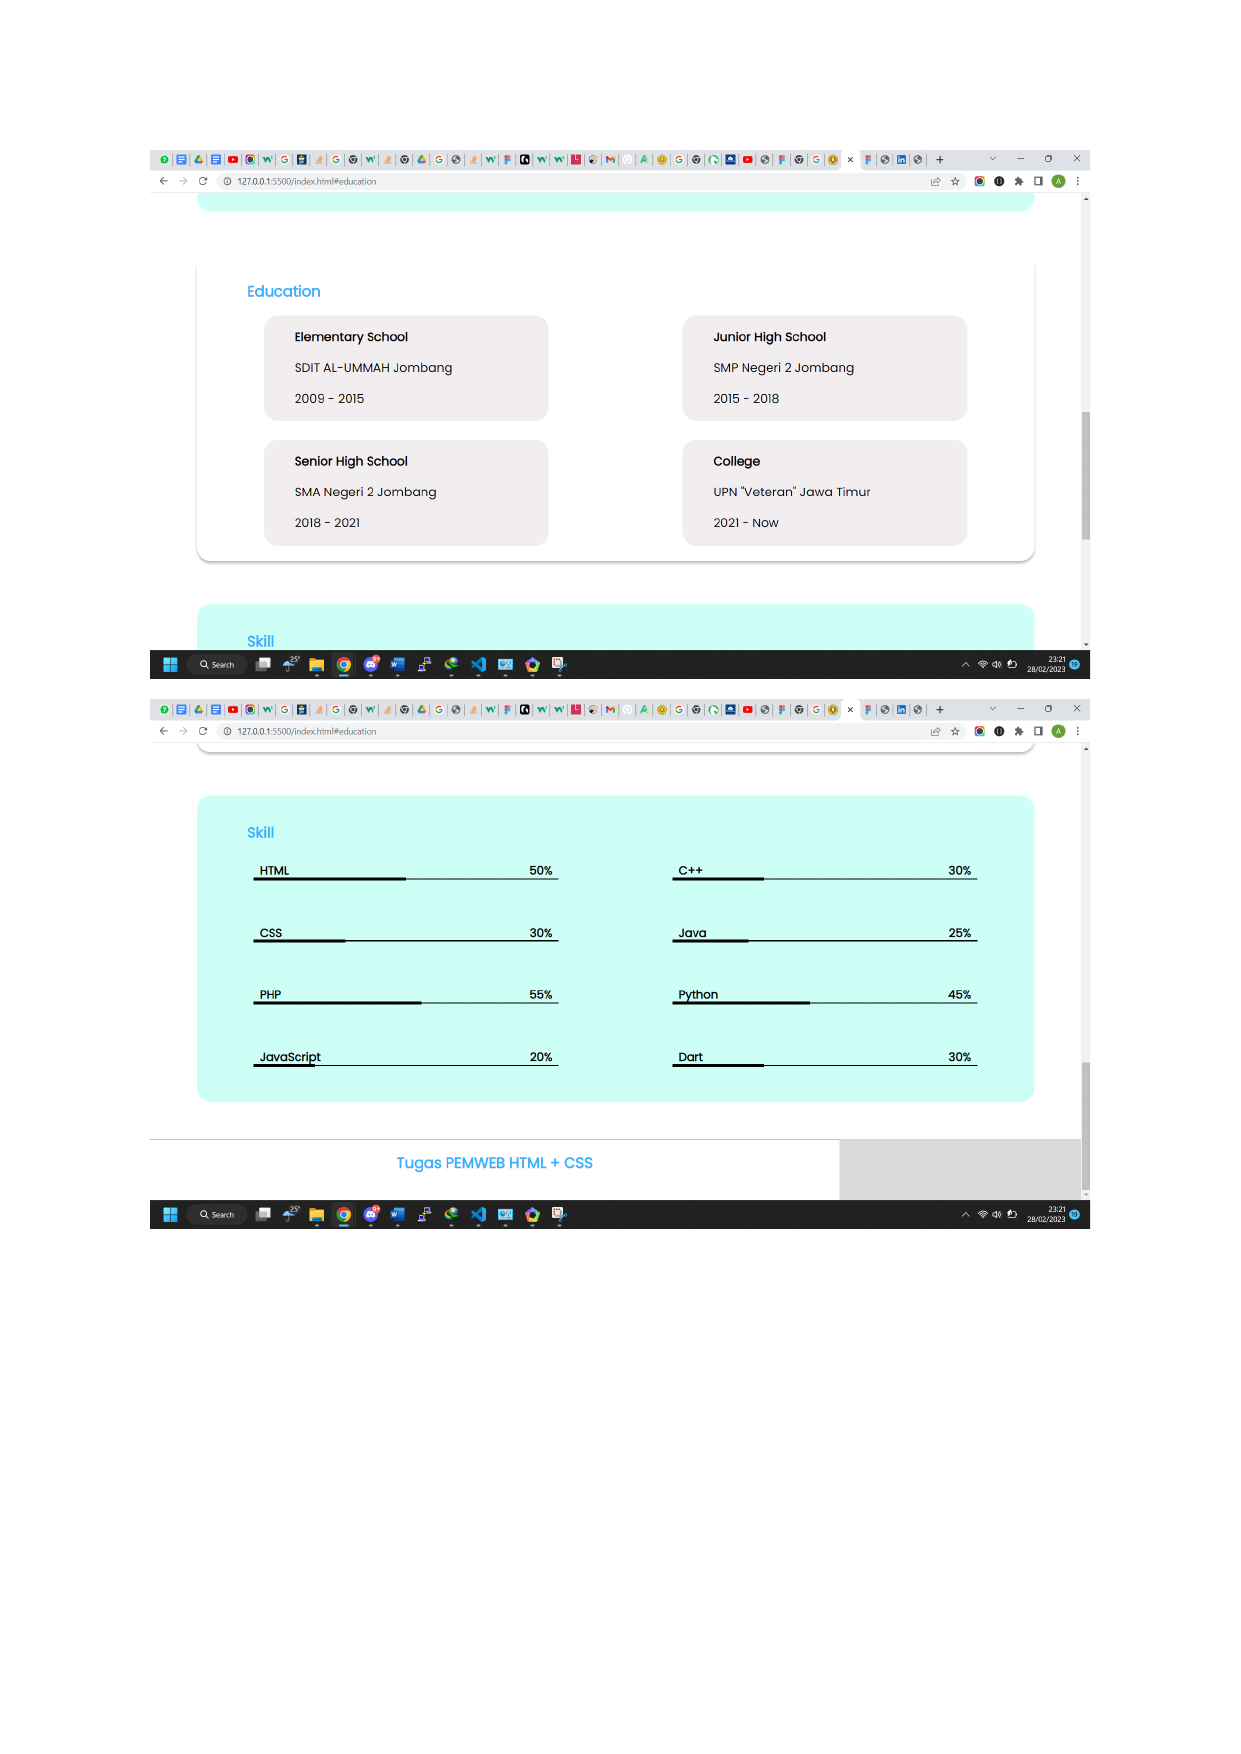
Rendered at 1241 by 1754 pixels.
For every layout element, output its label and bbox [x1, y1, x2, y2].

picture [150, 699, 1091, 1229]
picture [150, 150, 1091, 679]
